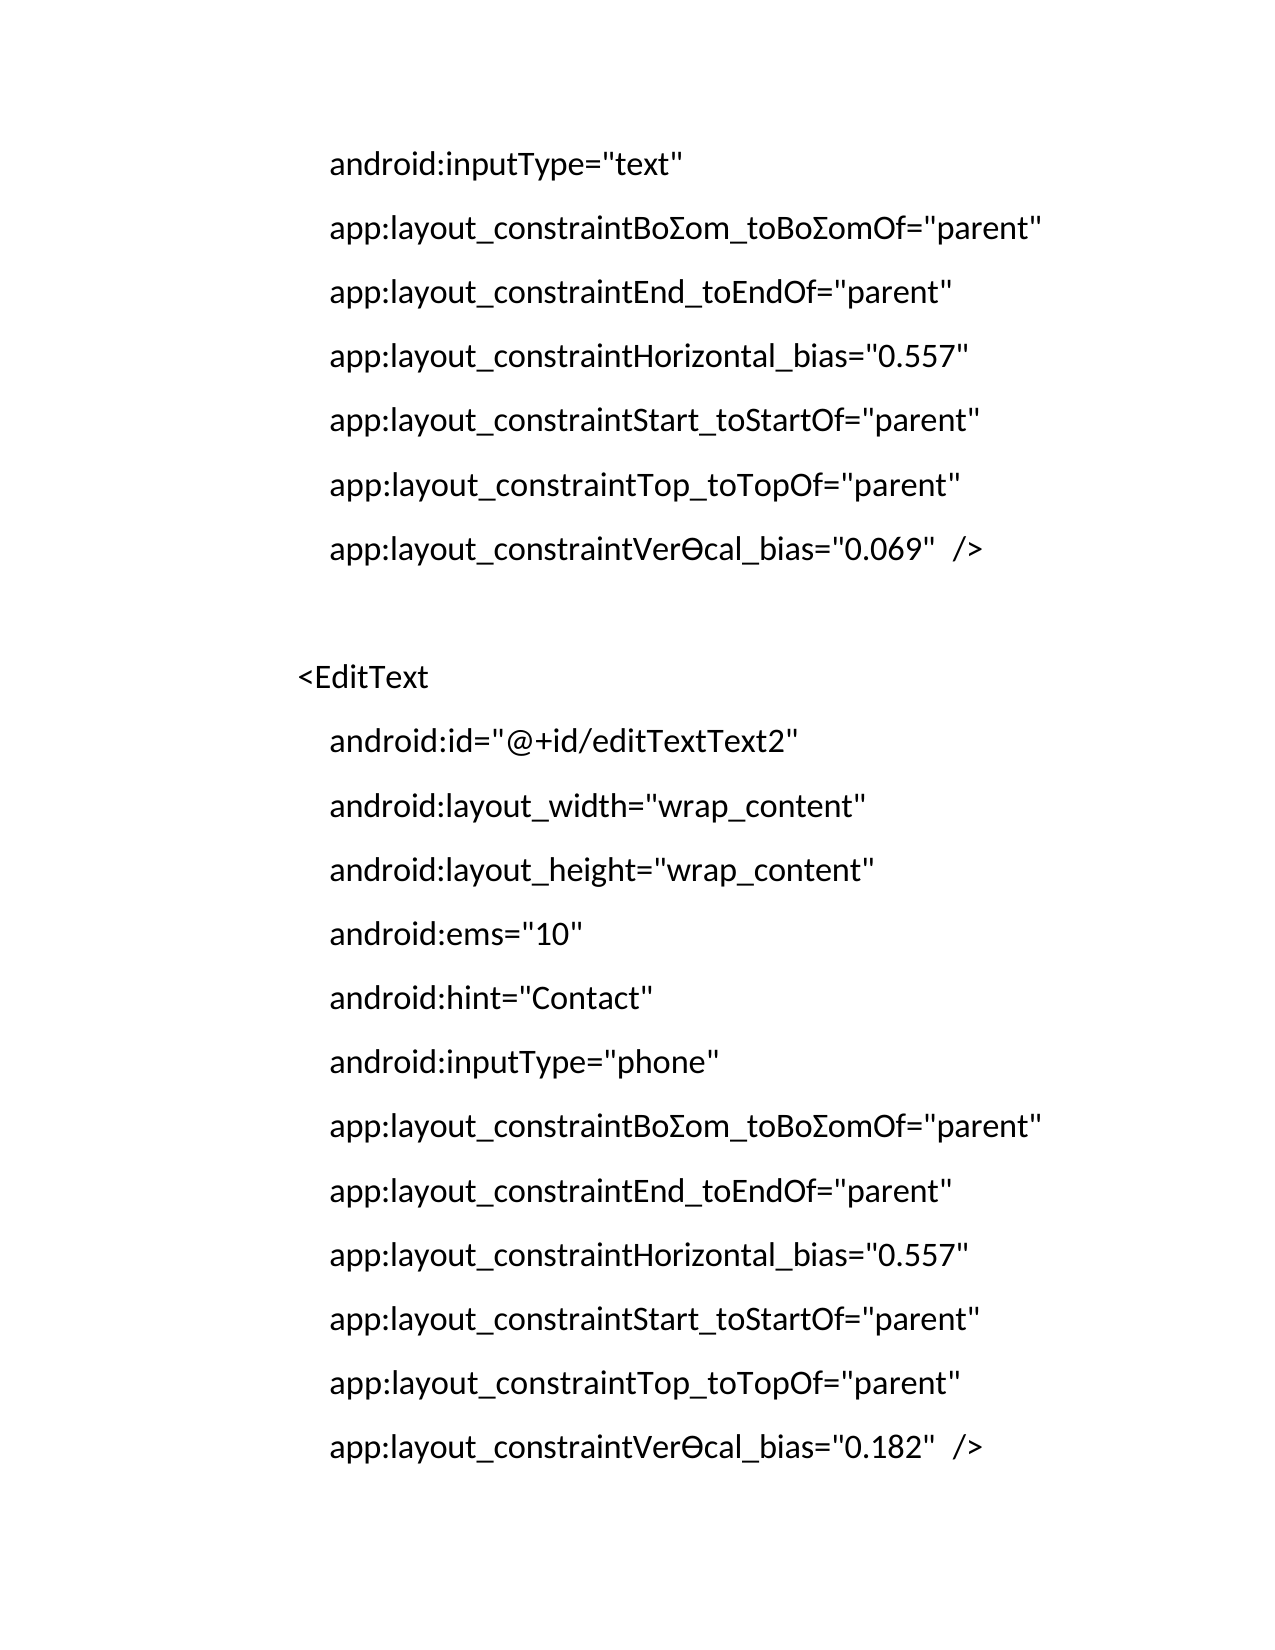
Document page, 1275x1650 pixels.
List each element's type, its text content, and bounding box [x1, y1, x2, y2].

text android:inputType="text" app:layout_constraintBoƩom_toBoƩomOf="parent" app:layout_constraintEnd_toEndOf="parent" app:layout_constraintHorizontal_bias="0.557" app:layout_constraintStart_toStartOf="parent" app:layout_constraintTop_toTopOf="parent" app:layout_constraintVerƟcal_bias="0.069" /> [329, 142, 1072, 569]
text <EditText android:id="@+id/editTextText2" android:layout_width="wrap_content" android:layout_height="wrap_content" android:ems="10" android:hint="Contact" android:inputType="phone" [297, 655, 905, 1082]
text app:layout_constraintBoƩom_toBoƩomOf="parent" app:layout_constraintEnd_toEndOf="parent" app:layout_constraintHorizontal_bias="0.557" app:layout_constraintStart_toStartOf="parent" app:layout_constraintTop_toTopOf="parent" app:layout_constraintVerƟcal_bias="0.182" /> [329, 1104, 1072, 1467]
